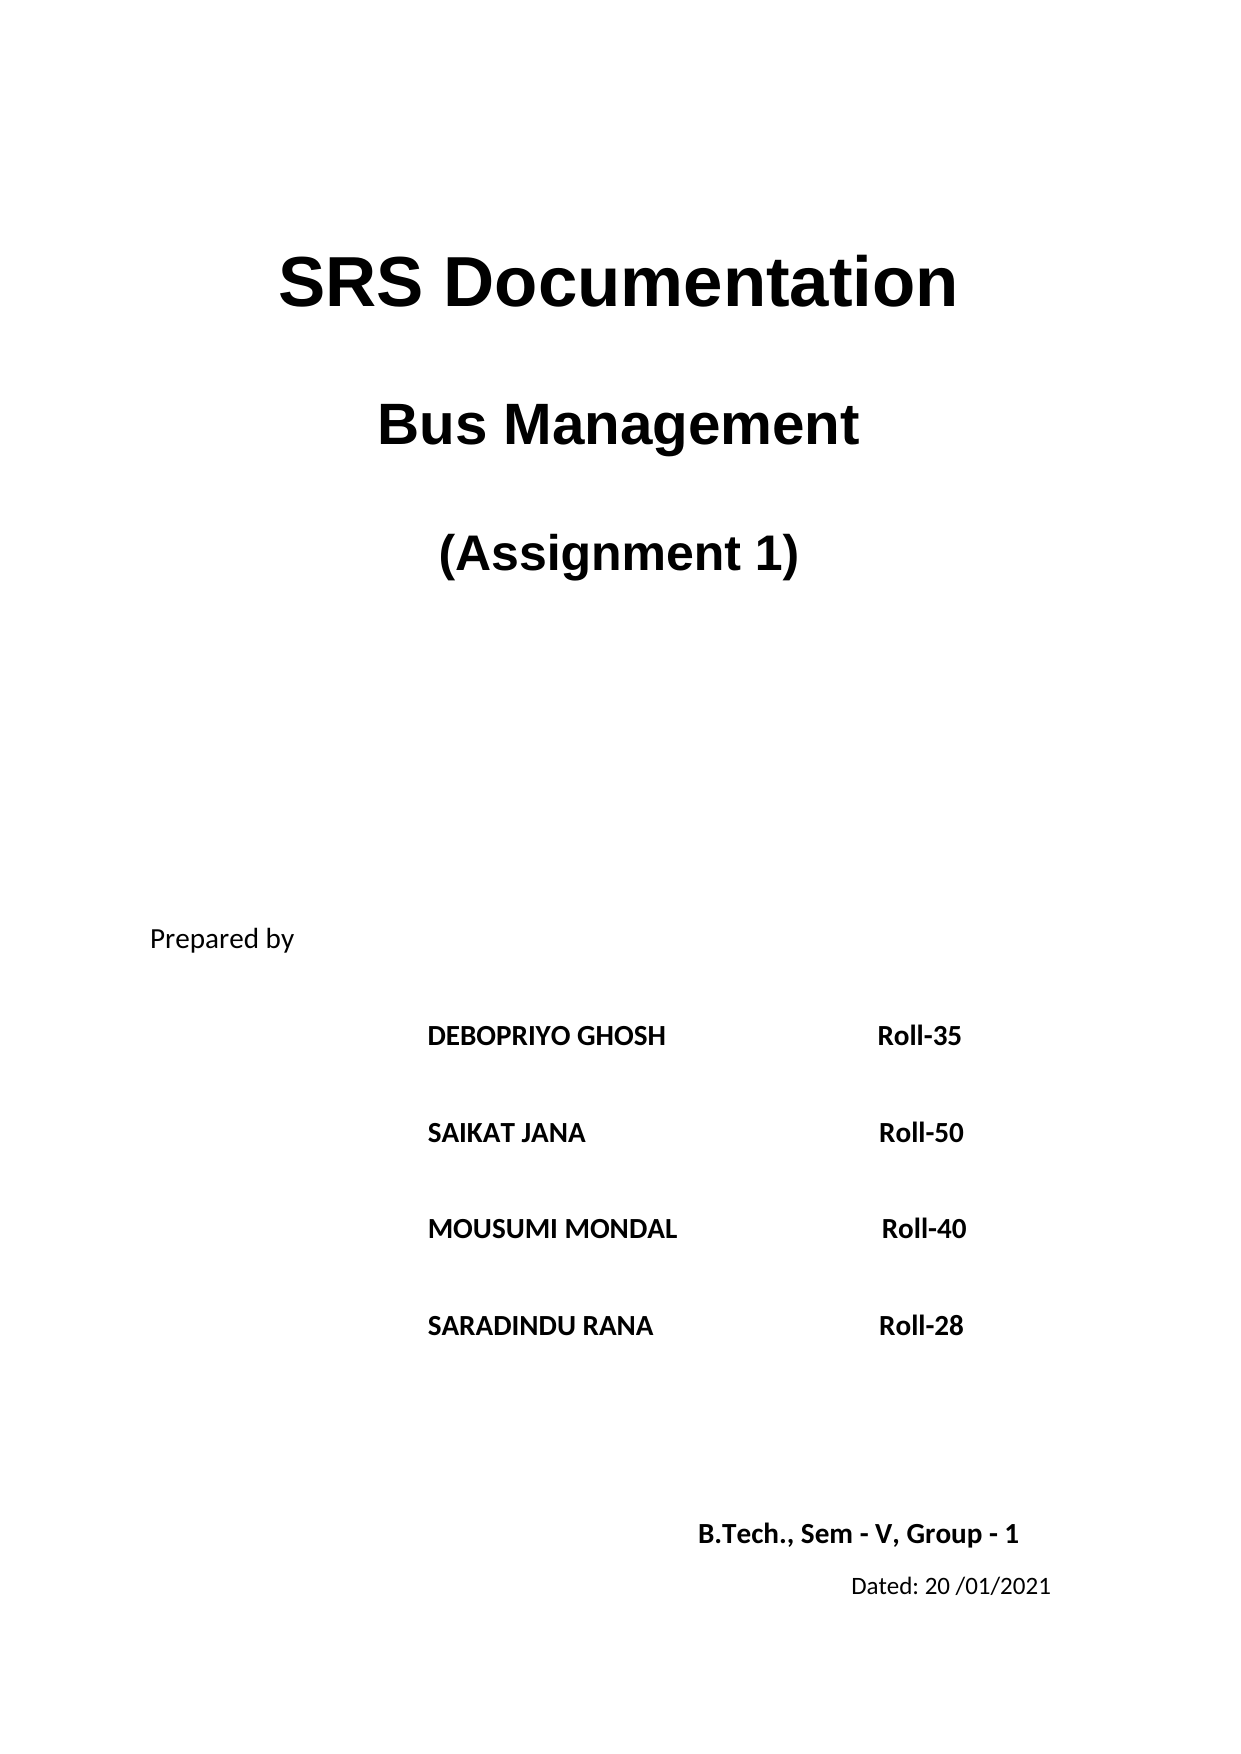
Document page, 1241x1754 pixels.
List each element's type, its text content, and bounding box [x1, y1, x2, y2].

text SRS Documentation [150, 240, 1087, 322]
text Dated: 20 /01/2021 [825, 1570, 1077, 1600]
text Prepared by [150, 920, 1090, 956]
text MOUSUMI MONDAL Roll-40 [375, 1210, 1164, 1246]
text (Assignment 1) [150, 523, 1087, 581]
text SARADINDU RANA Roll-28 [375, 1307, 1090, 1343]
text DEBOPRIYO GHOSH Roll-35 [150, 1017, 1164, 1052]
text B.Tech., Sem - V, Group - 1 [698, 1515, 1090, 1550]
text Bus Management [150, 390, 1087, 457]
text SAIKAT JANA Roll-50 [375, 1114, 1164, 1149]
